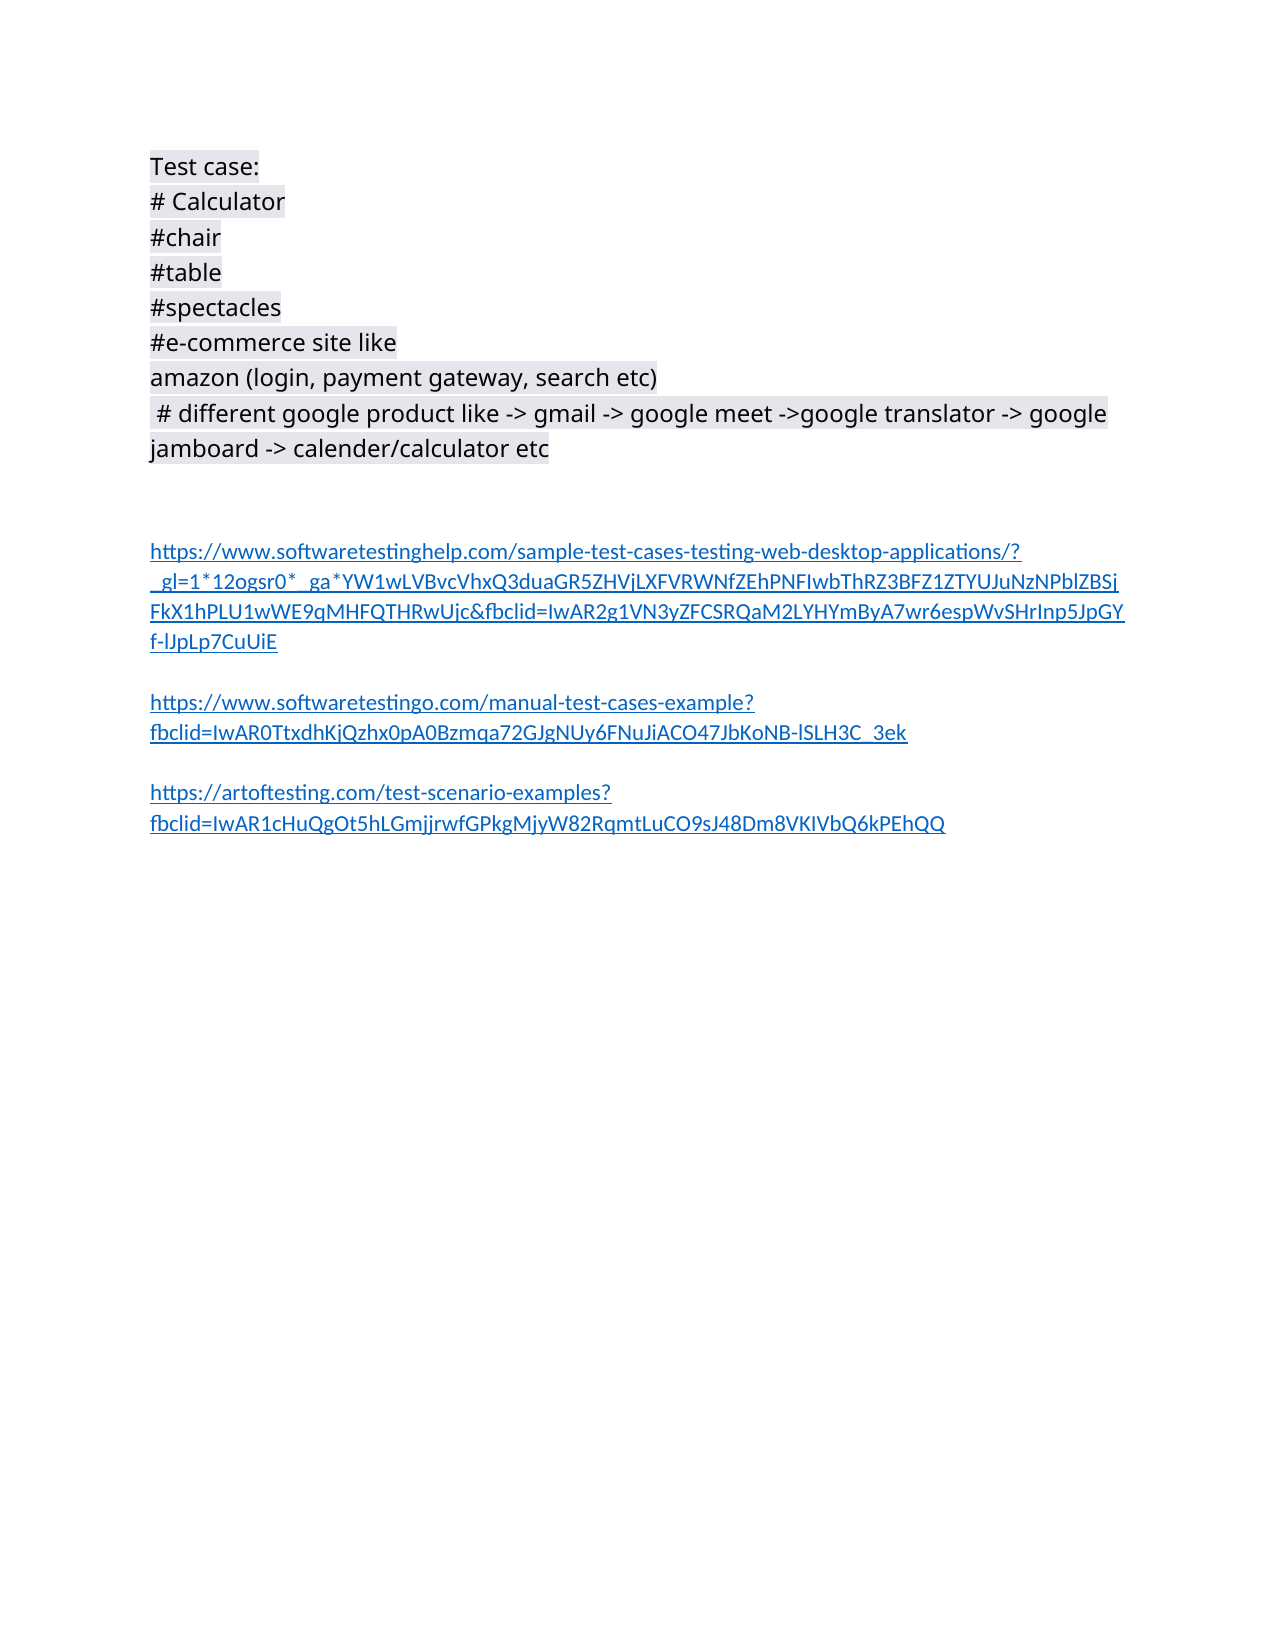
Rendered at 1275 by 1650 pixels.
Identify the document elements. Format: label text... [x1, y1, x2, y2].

text Test case: # Calculator #chair #table #spectacles #e-commerce site like amazon (login, payment gateway, search etc) # different google product like -> gmail -> google meet ->google translator -> google jamboard -> calender/calculator etc https://www.softwaretestinghelp.com/sample-test-cases-testing-web-desktop-applications/?_gl=1*12ogsr0*_ga*YW1wLVBvcVhxQ3duaGR5ZHVjLXFVRWNfZEhPNFIwbThRZ3BFZ1ZTYUJuNzNPblZBSjFkX1hPLU1wWE9qMHFQTHRwUjc&fbclid=IwAR2g1VN3yZFCSRQaM2LYHYmByA7wr6espWvSHrInp5JpGYf-lJpLp7CuUiE https://www.softwaretestingo.com/manual-test-cases-example?fbclid=IwAR0TtxdhKjQzhx0pA0Bzmqa72GJgNUy6FNuJiACO47JbKoNB-lSLH3C_3ek https://artoftesting.com/test-scenario-examples?fbclid=IwAR1cHuQgOt5hLGmjjrwfGPkgMjyW82RqmtLuCO9sJ48Dm8VKIVbQ6kPEhQQ [150, 623, 1125, 837]
text Test case: # Calculator #chair #table #spectacles #e-commerce site like amazon (login, payment gateway, search etc) # different google product like -> gmail -> google meet ->google translator -> google jamboard -> calender/calculator etc https://www.softwaretestinghelp.com/sample-test-cases-testing-web-desktop-applications/?_gl=1*12ogsr0*_ga*YW1wLVBvcVhxQ3duaGR5ZHVjLXFVRWNfZEhPNFIwbThRZ3BFZ1ZTYUJuNzNPblZBSjFkX1hPLU1wWE9qMHFQTHRwUjc&fbclid=IwAR2g1VN3yZFCSRQaM2LYHYmByA7wr6espWvSHrInp5JpGYf-lJpLp7CuUiE https://www.softwaretestingo.com/manual-test-cases-example?fbclid=IwAR0TtxdhKjQzhx0pA0Bzmqa72GJgNUy6FNuJiACO47JbKoNB-lSLH3C_3ek https://artoftesting.com/test-scenario-examples?fbclid=IwAR1cHuQgOt5hLGmjjrwfGPkgMjyW82RqmtLuCO9sJ48Dm8VKIVbQ6kPEhQQ [150, 150, 1125, 621]
